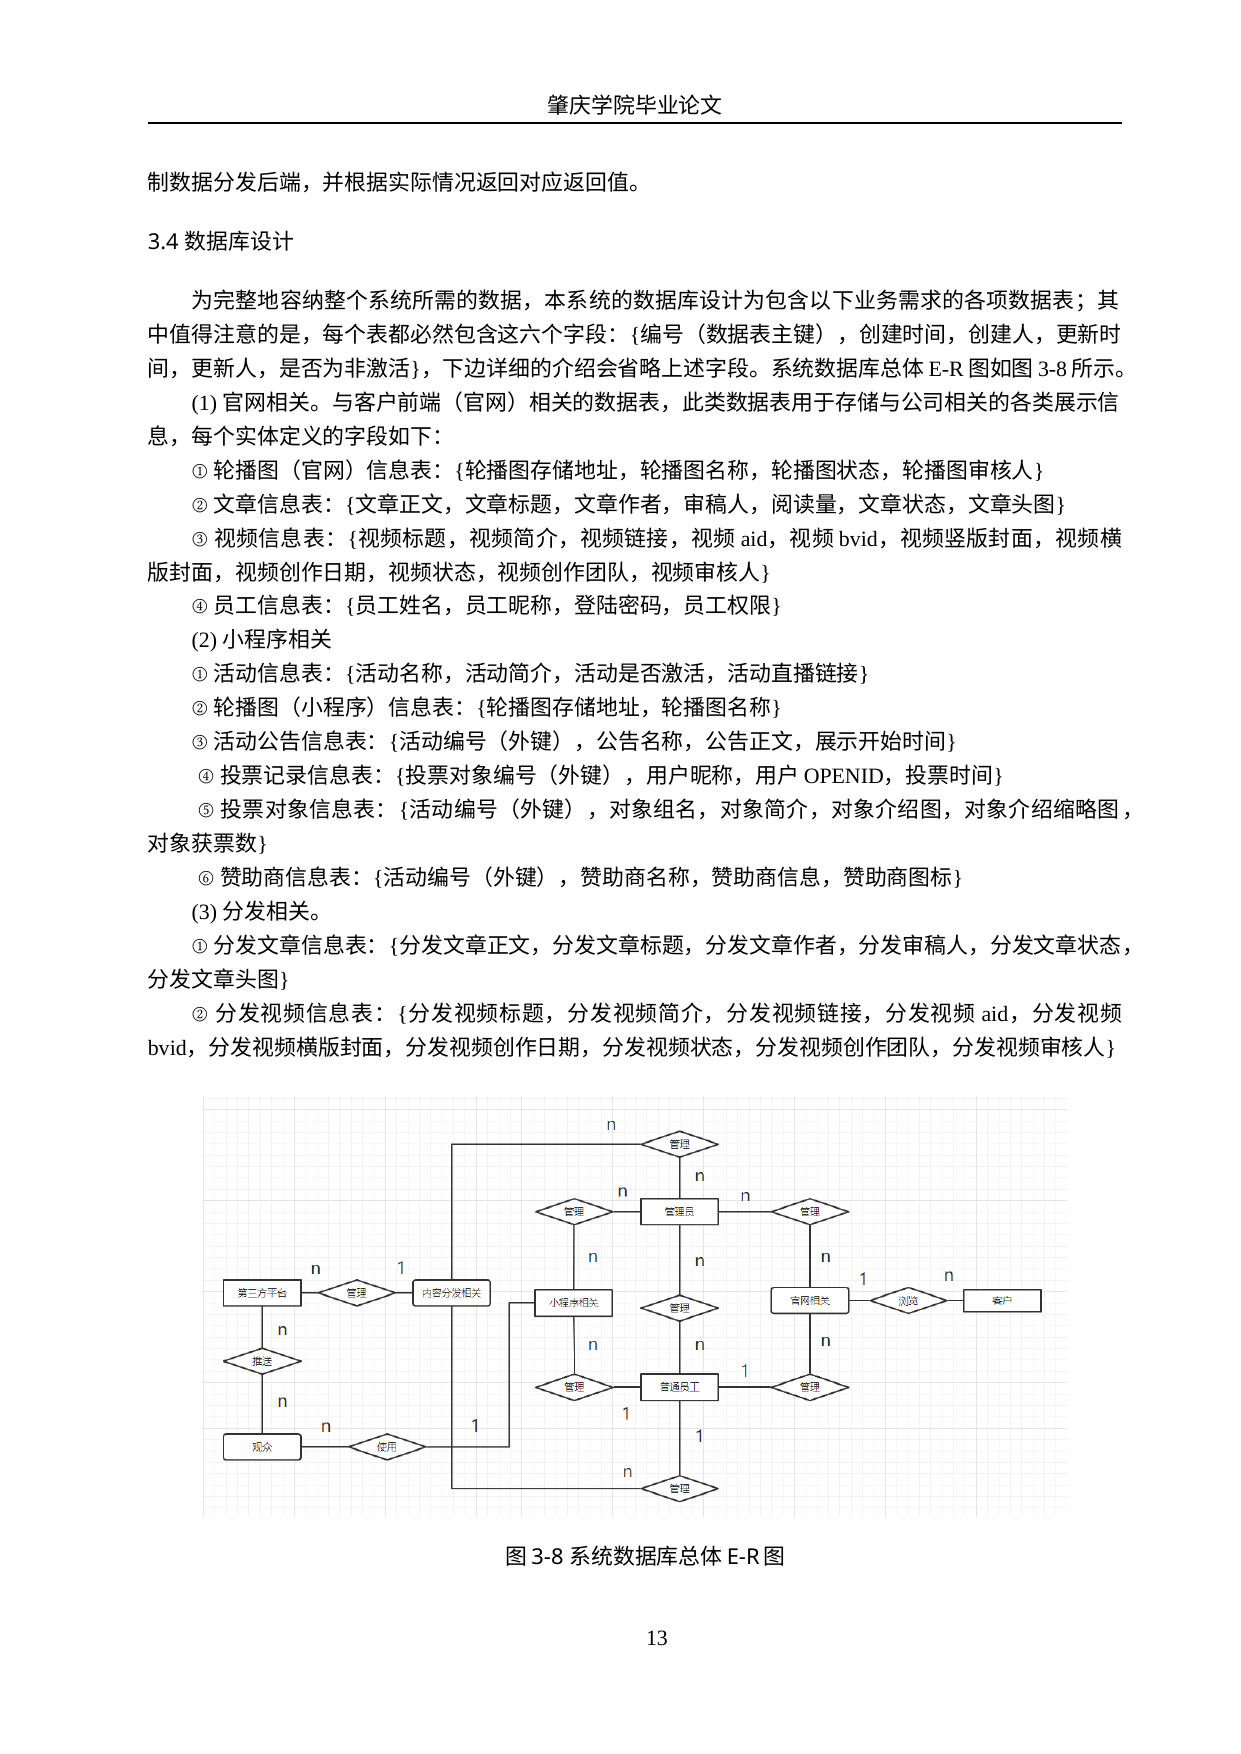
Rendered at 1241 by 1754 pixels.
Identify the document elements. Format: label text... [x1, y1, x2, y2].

text (2) 小程序相关 [148, 621, 1122, 655]
text ② 轮播图（小程序）信息表：{轮播图存储地址，轮播图名称} [148, 689, 1122, 723]
text 图3-8 系统数据库总体E-R图 [148, 1538, 1122, 1572]
subtitle 3.4 数据库设计 [148, 223, 1122, 257]
text ② 分发视频信息表：{分发视频标题，分发视频简介，分发视频链接，分发视频aid，分发视频bvid，分发视频横版封面，分发视频创作日期，分发视频状态，分发视频创作团队，分发视频审核人} [148, 995, 1122, 1063]
picture [202, 1096, 1068, 1517]
text (1) 官网相关。与客户前端（官网）相关的数据表，此类数据表用于存储与公司相关的各类展示信息，每个实体定义的字段如下： [148, 384, 1122, 452]
text ⑥ 赞助商信息表：{活动编号（外键），赞助商名称，赞助商信息，赞助商图标} [148, 859, 1122, 893]
text ④ 员工信息表：{员工姓名，员工昵称，登陆密码，员工权限} [148, 587, 1122, 621]
text ② 文章信息表：{文章正文，文章标题，文章作者，审稿人，阅读量，文章状态，文章头图} [148, 486, 1122, 519]
text ① 活动信息表：{活动名称，活动简介，活动是否激活，活动直播链接} [148, 655, 1122, 689]
text (3) 分发相关。 [148, 893, 1122, 927]
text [148, 164, 1122, 198]
text 为完整地容纳整个系统所需的数据，本系统的数据库设计为包含以下业务需求的各项数据表；其中值得注意的是，每个表都必然包含这六个字段：{编号（数据表主键），创建时间，创建人，更新时间，更新人，是否为非激活}，下边详细的介绍会省略上述字段。系统数据库总体E-R图如图3-8所示。 [148, 282, 1122, 384]
text ① 轮播图（官网）信息表：{轮播图存储地址，轮播图名称，轮播图状态，轮播图审核人} [148, 452, 1122, 486]
text ⑤ 投票对象信息表：{活动编号（外键），对象组名，对象简介，对象介绍图，对象介绍缩略图，对象获票数} [148, 791, 1122, 859]
text ③ 活动公告信息表：{活动编号（外键），公告名称，公告正文，展示开始时间} [148, 723, 1122, 757]
text ④ 投票记录信息表：{投票对象编号（外键），用户昵称，用户OPENID，投票时间} [198, 757, 1122, 791]
text ① 分发文章信息表：{分发文章正文，分发文章标题，分发文章作者，分发审稿人，分发文章状态，分发文章头图} [148, 927, 1122, 995]
text ③ 视频信息表：{视频标题，视频简介，视频链接，视频aid，视频bvid，视频竖版封面，视频横版封面，视频创作日期，视频状态，视频创作团队，视频审核人} [148, 519, 1122, 587]
